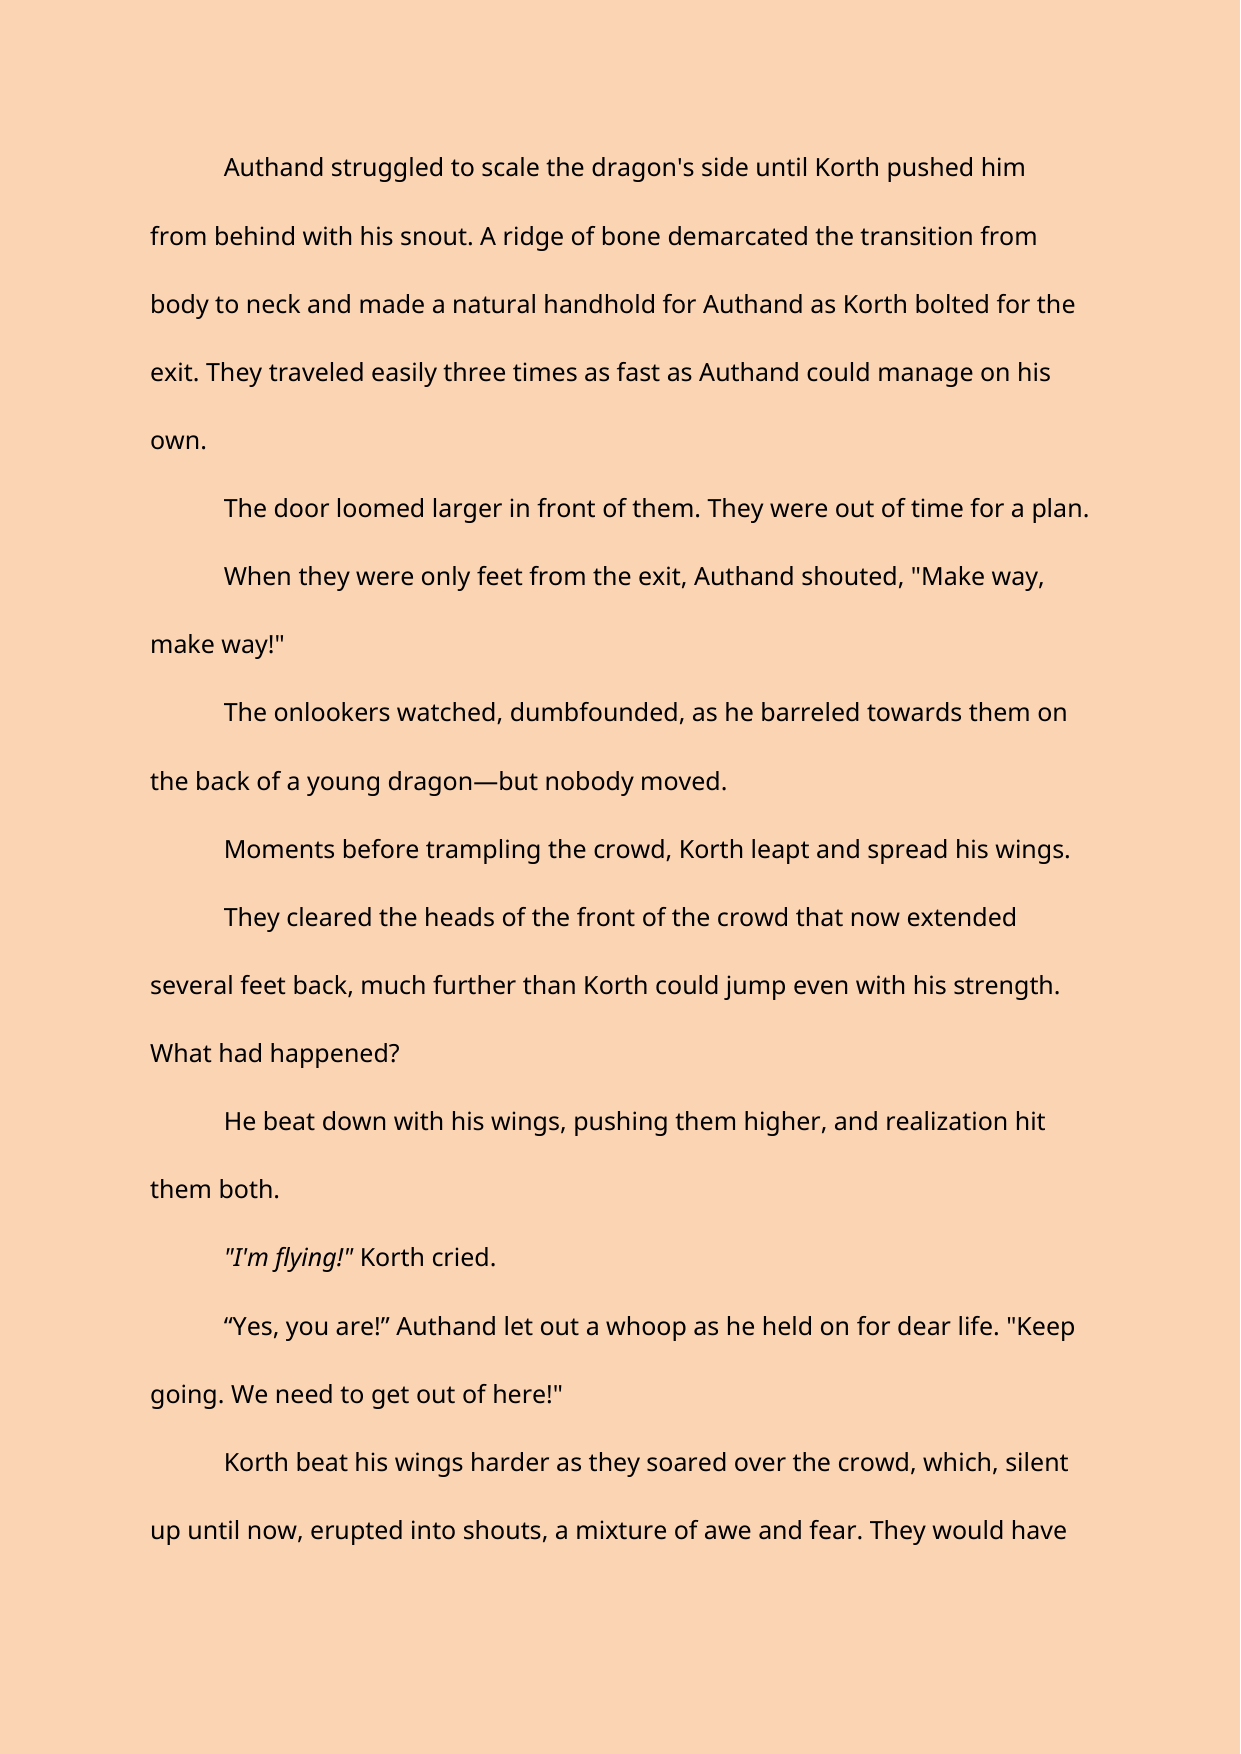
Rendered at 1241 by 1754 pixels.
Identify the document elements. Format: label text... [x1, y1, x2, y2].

text "I'm flying!" Korth cried. [150, 1240, 1090, 1274]
text Moments before trampling the crowd, Korth leapt and spread his wings. [150, 831, 1090, 865]
text Authand struggled to scale the dragon's side until Korth pushed him from behind with his snout. A ridge of bone demarcated the transition from body to neck and made a natural handhold for Authand as Korth bolted for the exit. They traveled easily three times as fast as Authand could manage on his own. [150, 150, 1090, 457]
text The door loomed larger in front of them. They were out of time for a plan. [150, 491, 1090, 525]
text The onlookers watched, dumbfounded, as he barreled towards them on the back of a young dragon—but nobody moved. [150, 695, 1090, 797]
text They cleared the heads of the front of the crowd that now extended several feet back, much further than Korth could jump even with his strength. What had happened? [150, 899, 1090, 1070]
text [150, 1444, 1090, 1547]
text “Yes, you are!” Authand let out a whoop as he held on for dear life. "Keep going. We need to get out of here!" [150, 1308, 1090, 1410]
text When they were only feet from the exit, Authand shouted, "Make way, make way!" [150, 559, 1090, 661]
text He beat down with his wings, pushing them higher, and realization hit them both. [150, 1104, 1090, 1206]
